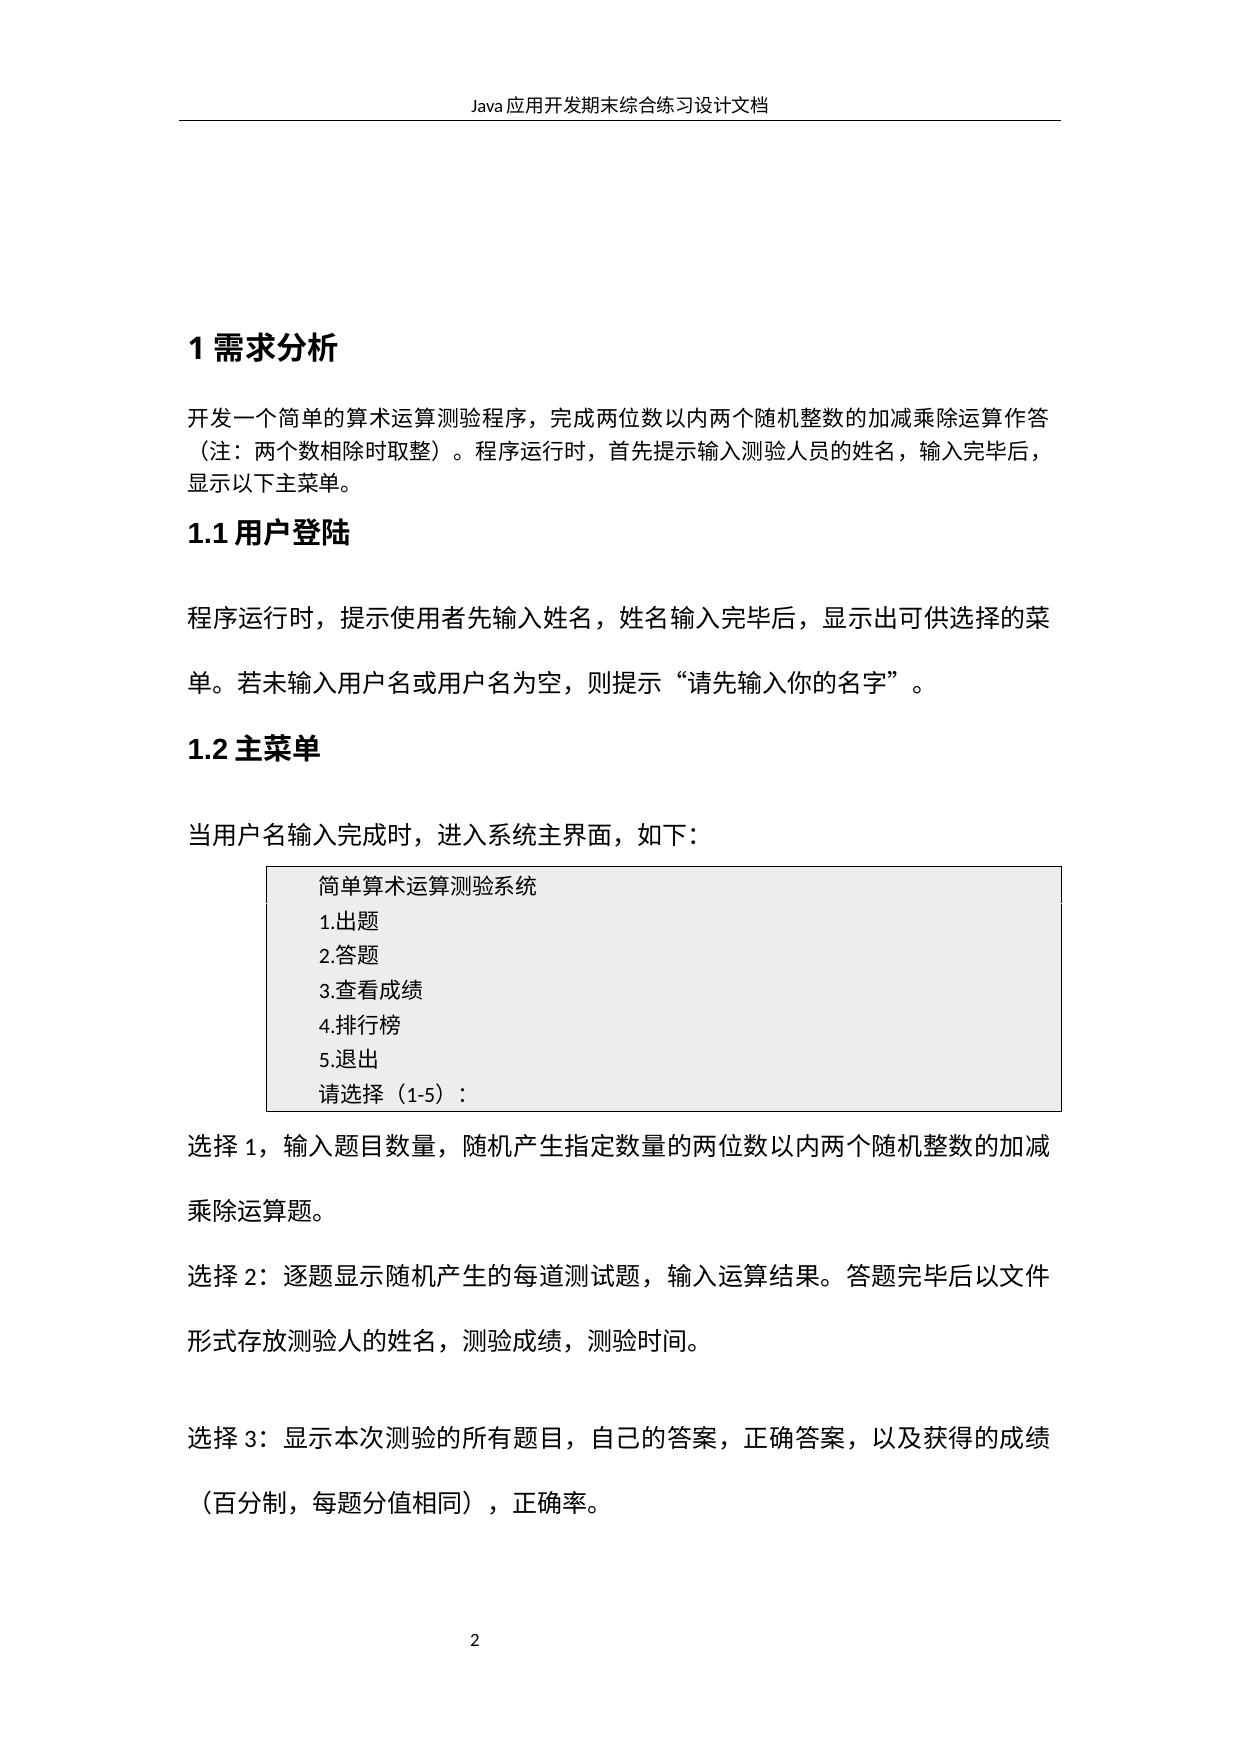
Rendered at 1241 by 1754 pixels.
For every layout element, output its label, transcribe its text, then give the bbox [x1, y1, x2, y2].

list 开发一个简单的算术运算测验程序，完成两位数以内两个随机整数的加减乘除运算作答（注：两个数相除时取整）。程序运行时，首先提示输入测验人员的姓名，输入完毕后，显示以下主菜单。 [187, 401, 1053, 498]
list 1.出题 [267, 903, 1061, 938]
text 当用户名输入完成时，进入系统主界面，如下： [187, 801, 1053, 866]
subtitle 1 需求分析 [187, 313, 1053, 378]
list 5.退出 [267, 1042, 1061, 1076]
subtitle 1.2主菜单 [187, 714, 1053, 779]
list 2.答题 [267, 938, 1061, 973]
text 程序运行时，提示使用者先输入姓名，姓名输入完毕后，显示出可供选择的菜单。若未输入用户名或用户名为空，则提示“请先输入你的名字”。 [187, 584, 1053, 714]
text 选择1，输入题目数量，随机产生指定数量的两位数以内两个随机整数的加减乘除运算题。 [187, 1112, 1053, 1242]
list 4.排行榜 [267, 1007, 1061, 1042]
text 选择2：逐题显示随机产生的每道测试题，输入运算结果。答题完毕后以文件形式存放测验人的姓名，测验成绩，测验时间。 [187, 1242, 1053, 1372]
subtitle 1.1用户登陆 [187, 498, 1053, 563]
list 请选择（1-5）： [267, 1076, 1061, 1111]
text 选择3：显示本次测验的所有题目，自己的答案，正确答案，以及获得的成绩（百分制，每题分值相同），正确率。 [187, 1404, 1053, 1534]
text 简单算术运算测验系统 [267, 867, 1061, 903]
list 3.查看成绩 [267, 973, 1061, 1007]
